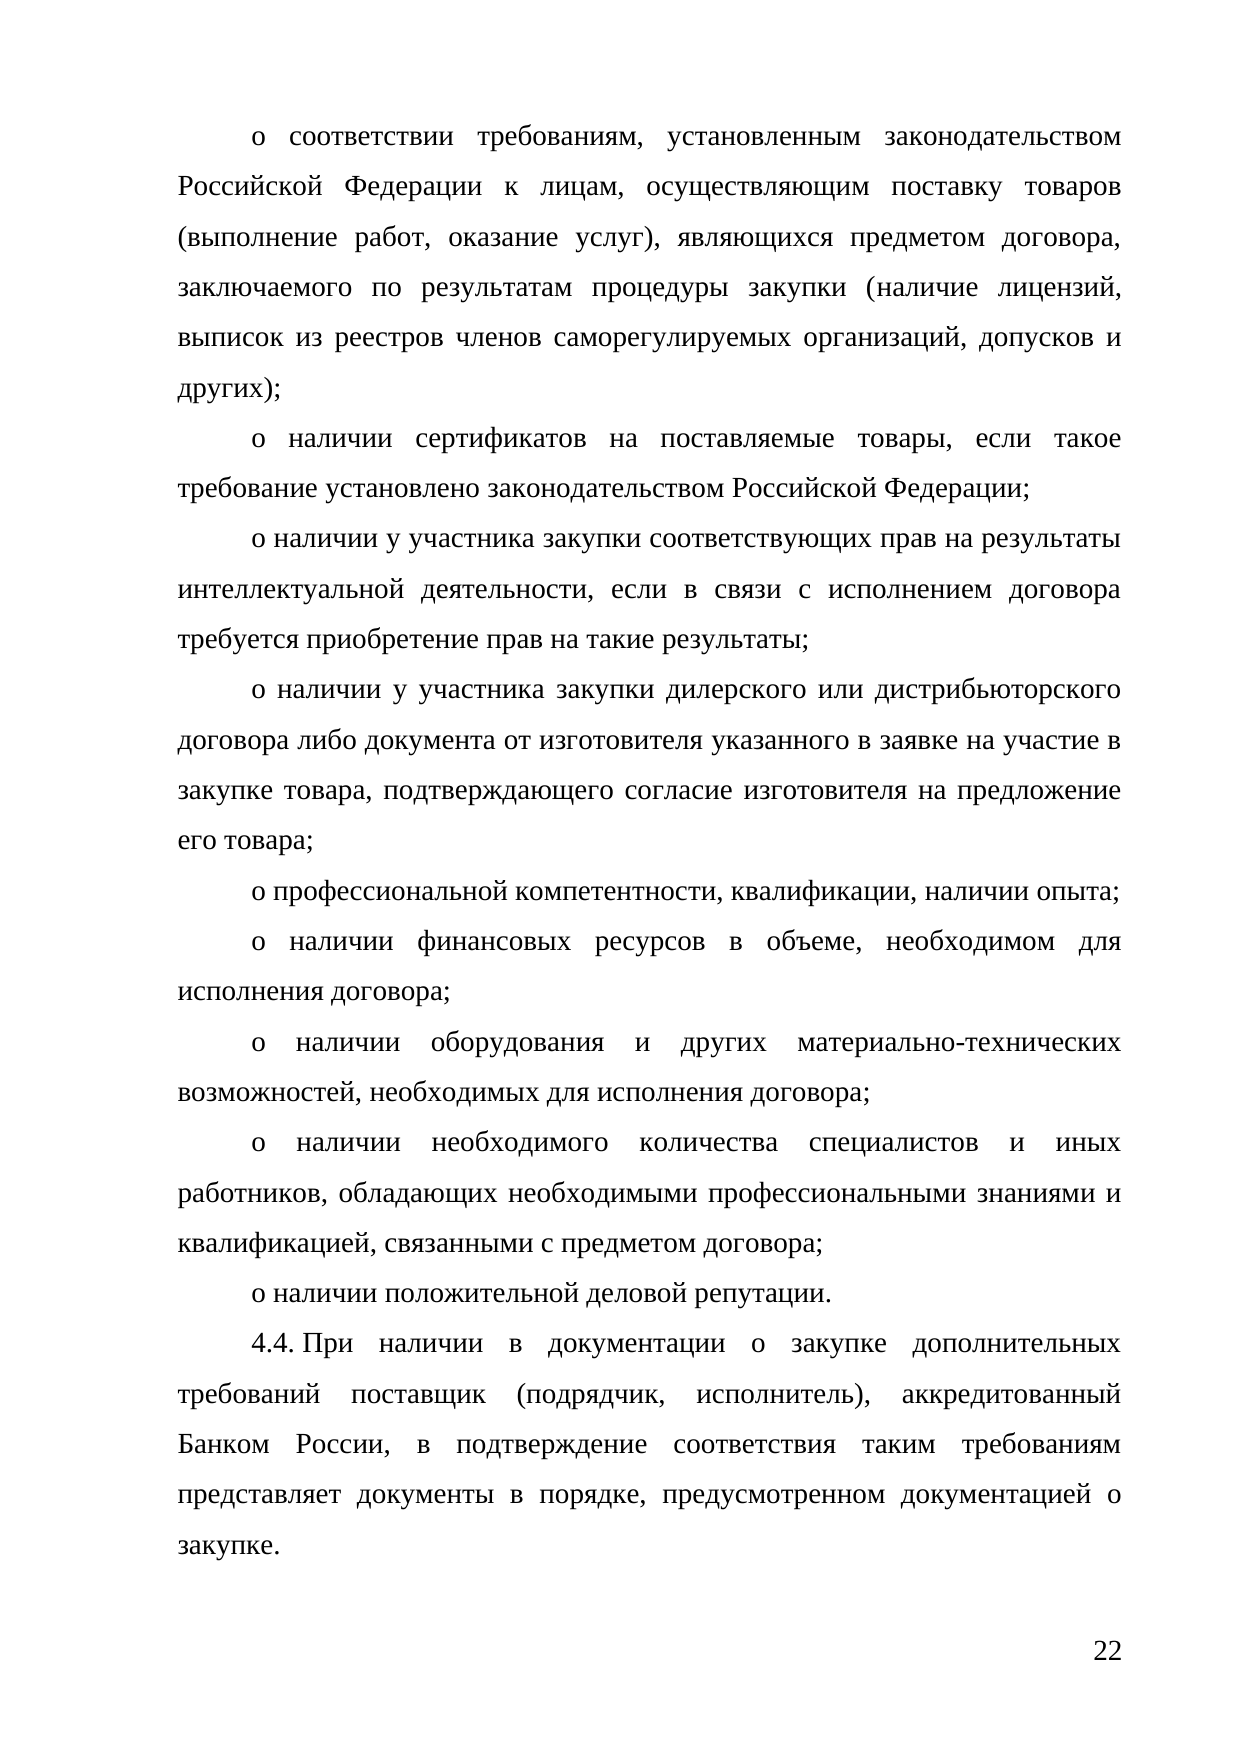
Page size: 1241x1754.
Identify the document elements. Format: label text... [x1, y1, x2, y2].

text о соответствии требованиям, установленным законодательством Российской Федерации к лицам, осуществляющим поставку товаров (выполнение работ, оказание услуг), являющихся предметом договора, заключаемого по результатам процедуры закупки (наличие лицензий, выписок из реестров членов саморегулируемых организаций, допусков и других); [177, 118, 1122, 403]
text о наличии у участника закупки дилерского или дистрибьюторского договора либо документа от изготовителя указанного в заявке на участие в закупке товара, подтверждающего согласие изготовителя на предложение его товара; [177, 672, 1122, 856]
text о наличии у участника закупки соответствующих прав на результаты интеллектуальной деятельности, если в связи с исполнением договора требуется приобретение прав на такие результаты; [177, 521, 1122, 655]
text 4.4. При наличии в документации о закупке дополнительных требований поставщик (подрядчик, исполнитель), аккредитованный Банком России, в подтверждение соответствия таким требованиям представляет документы в порядке, предусмотренном документацией о закупке. [177, 1326, 1122, 1560]
text о наличии положительной деловой репутации. [177, 1275, 1122, 1309]
text о наличии необходимого количества специалистов и иных работников, обладающих необходимыми профессиональными знаниями и квалификацией, связанными с предметом договора; [177, 1124, 1122, 1258]
text о наличии финансовых ресурсов в объеме, необходимом для исполнения договора; [177, 923, 1122, 1007]
text о наличии сертификатов на поставляемые товары, если такое требование установлено законодательством Российской Федерации; [177, 420, 1122, 504]
text о профессиональной компетентности, квалификации, наличии опыта; [177, 873, 1122, 906]
text о наличии оборудования и других материально-технических возможностей, необходимых для исполнения договора; [177, 1024, 1122, 1108]
